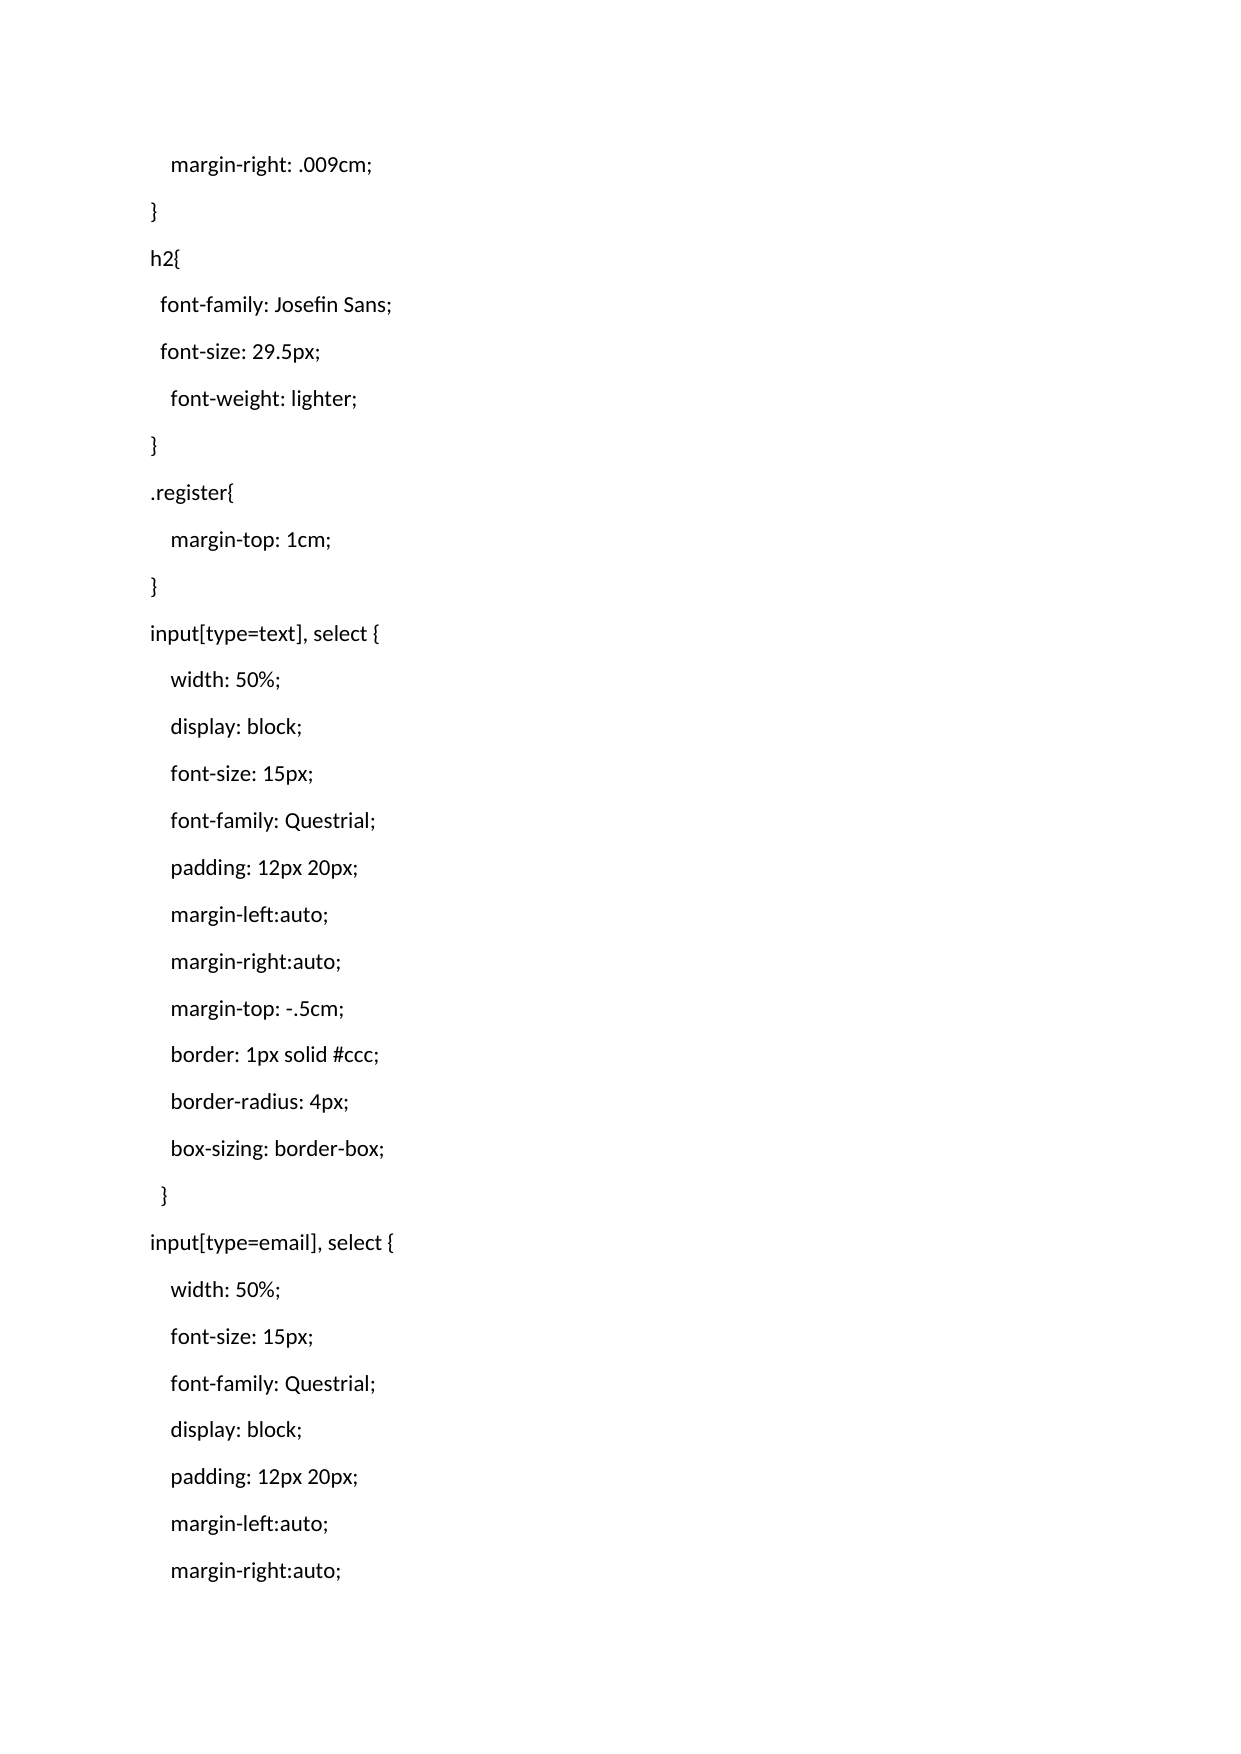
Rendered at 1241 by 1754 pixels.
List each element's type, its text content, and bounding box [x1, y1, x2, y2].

text font-family: Questrial; [150, 1369, 1090, 1397]
text display: block; [150, 712, 1090, 741]
text font-family: Questrial; [150, 806, 1090, 834]
text display: block; [150, 1416, 1090, 1444]
text input[type=text], select { [150, 619, 1090, 647]
text margin-top: -.5cm; [150, 994, 1090, 1022]
text margin-left:auto; [150, 900, 1090, 928]
text padding: 12px 20px; [150, 853, 1090, 881]
text } [150, 572, 1090, 600]
text .register{ [150, 478, 1090, 506]
text font-size: 15px; [150, 1322, 1090, 1350]
text input[type=email], select { [150, 1228, 1090, 1256]
text font-size: 29.5px; [150, 337, 1090, 366]
text margin-right:auto; [150, 1556, 1090, 1584]
text margin-right:auto; [150, 947, 1090, 975]
text width: 50%; [150, 1275, 1090, 1303]
text border: 1px solid #ccc; [150, 1041, 1090, 1069]
text border-radius: 4px; [150, 1087, 1090, 1116]
text font-family: Josefin Sans; [150, 291, 1090, 319]
text box-sizing: border-box; [150, 1134, 1090, 1162]
text font-weight: lighter; [150, 384, 1090, 412]
text margin-left:auto; [150, 1509, 1090, 1537]
text width: 50%; [150, 666, 1090, 694]
text margin-top: 1cm; [150, 525, 1090, 553]
text font-size: 15px; [150, 759, 1090, 787]
text } [150, 197, 1090, 225]
text margin-right: .009cm; [150, 150, 1090, 178]
text } [150, 1181, 1090, 1209]
text padding: 12px 20px; [150, 1462, 1090, 1491]
text h2{ [150, 244, 1090, 272]
text } [150, 431, 1090, 459]
